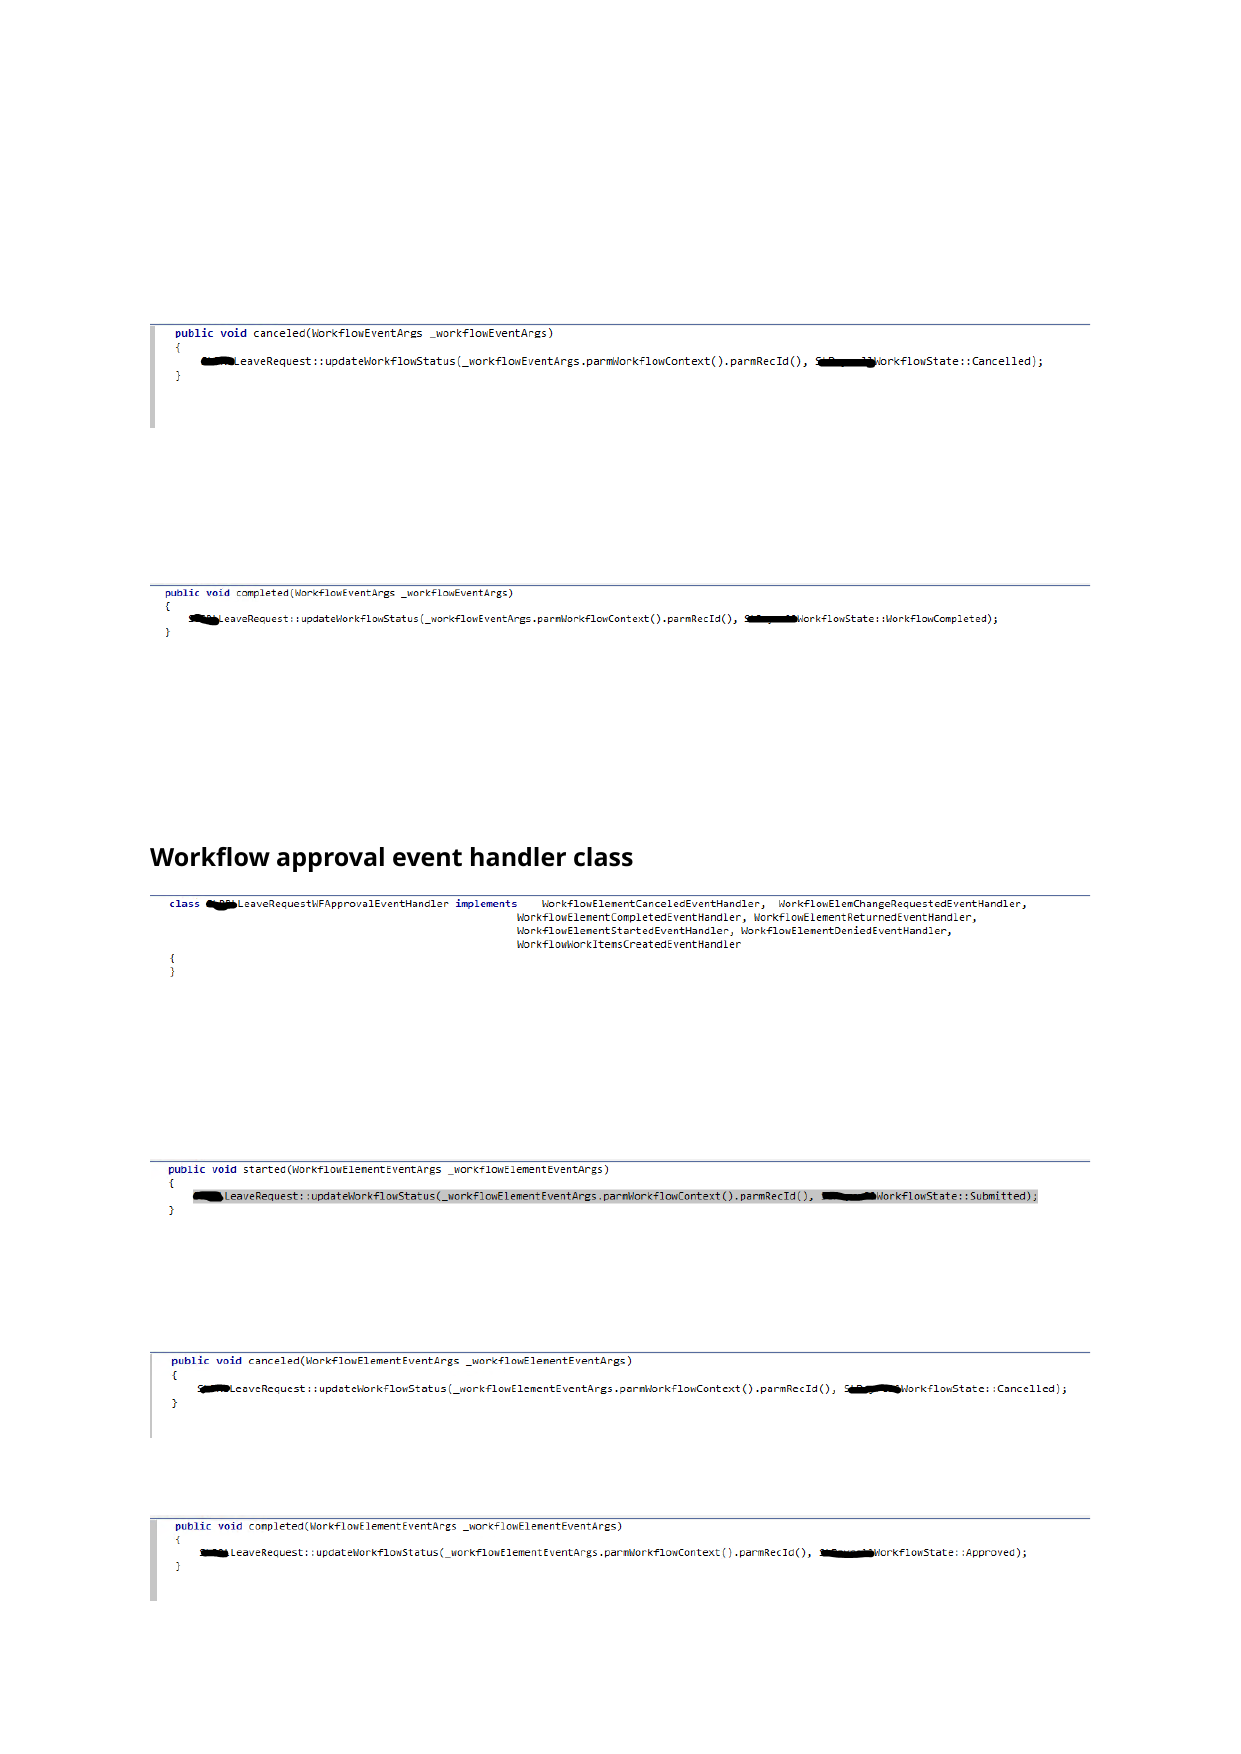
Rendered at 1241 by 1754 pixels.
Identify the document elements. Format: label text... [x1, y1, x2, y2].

text Workflow approval event handler class [150, 683, 1090, 874]
picture [150, 1515, 1091, 1601]
picture [150, 583, 1091, 662]
picture [150, 895, 1091, 1004]
picture [150, 1159, 1091, 1274]
picture [150, 1351, 1091, 1438]
picture [150, 323, 1091, 428]
